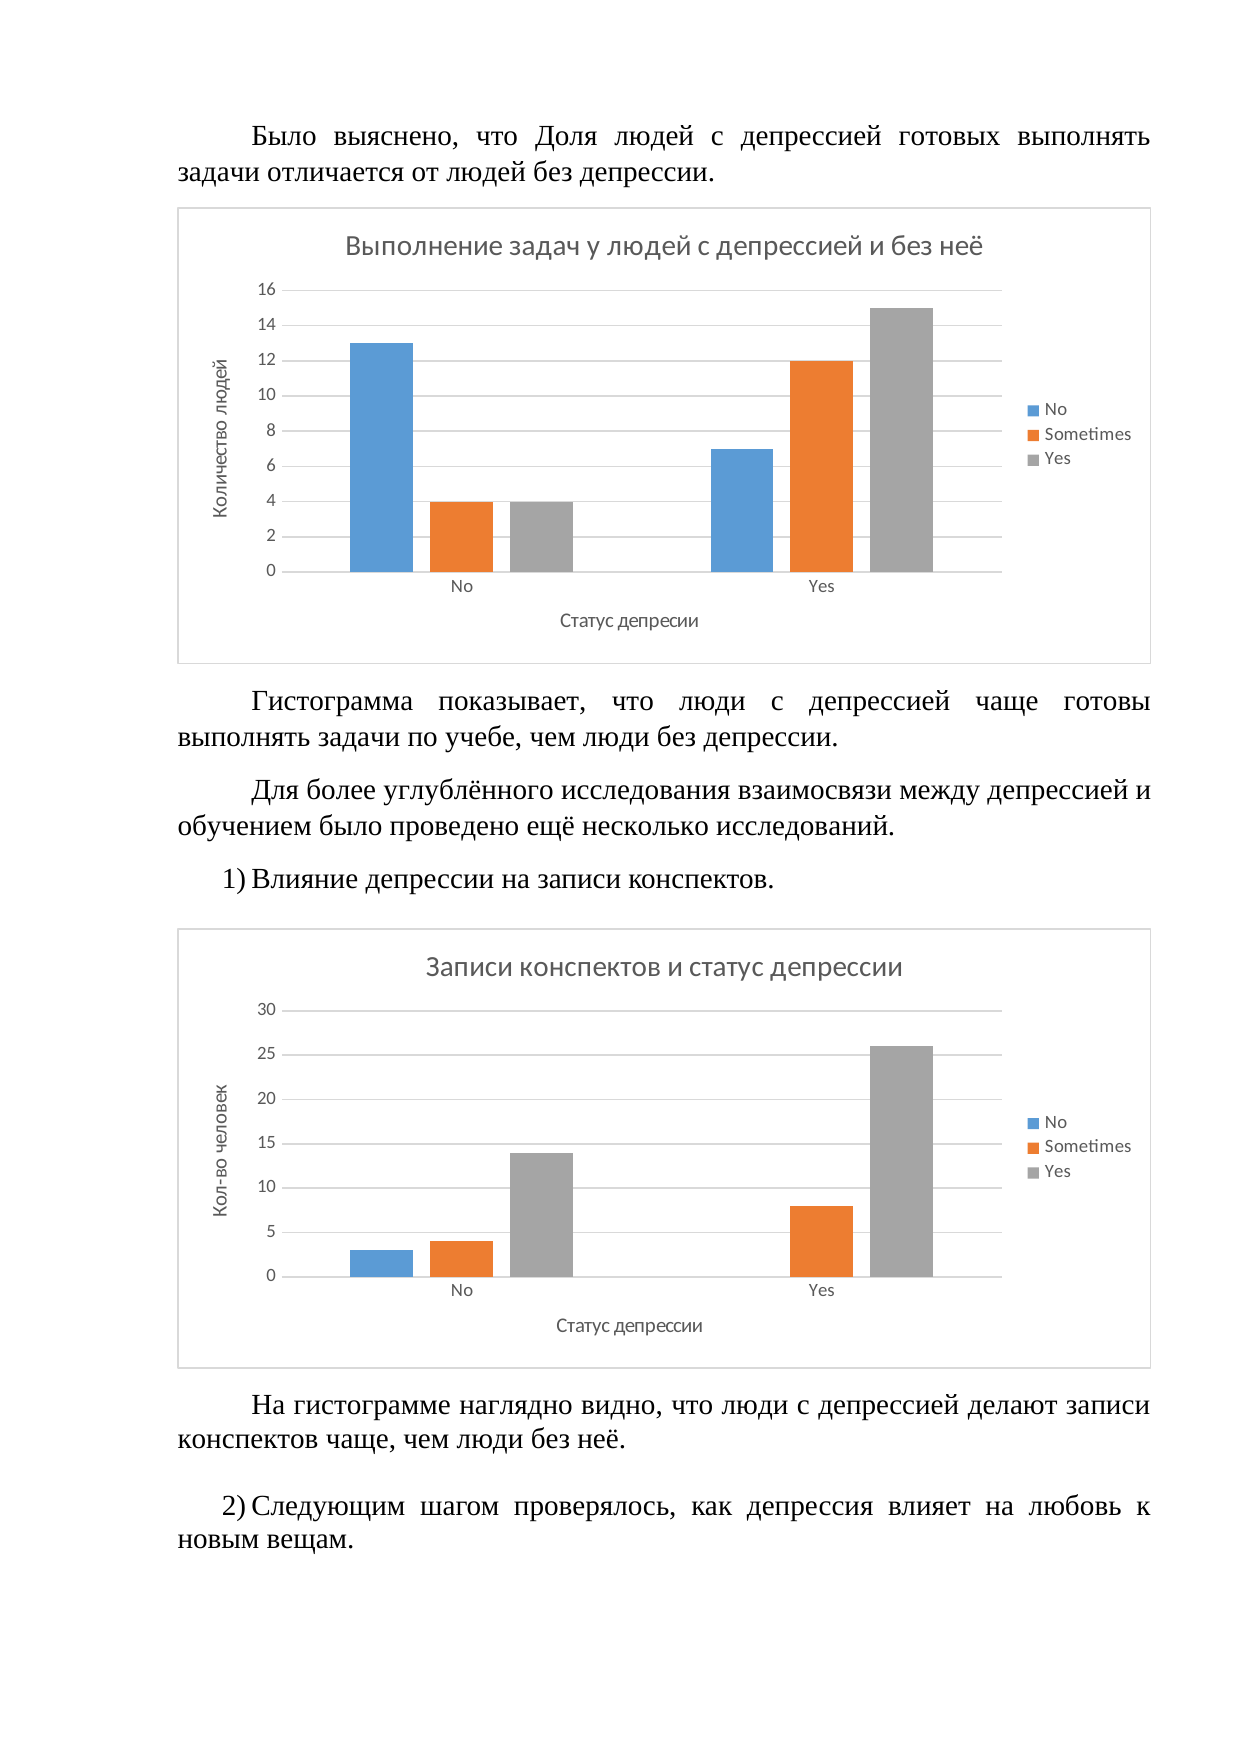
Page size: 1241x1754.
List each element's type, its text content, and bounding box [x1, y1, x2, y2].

text Было выяснено, что Доля людей с депрессией готовых выполнять задачи отличается от людей без депрессии. [177, 624, 1152, 694]
text Из всего выше можно сделать вывод, что женский пол более подвержен депрессии, чем мужской. [177, 535, 1152, 605]
text Для более углублённого исследования взаимосвязи между депрессией и обучением было проведено ещё несколько исследований. [177, 1278, 1152, 1348]
picture [177, 118, 1152, 517]
text Гистограмма показывает, что люди с депрессией чаще готовы выполнять задачи по учебе, чем люди без депрессии. [177, 1189, 1152, 1259]
list Влияние депрессии на записи конспектов. [177, 1367, 1152, 1401]
